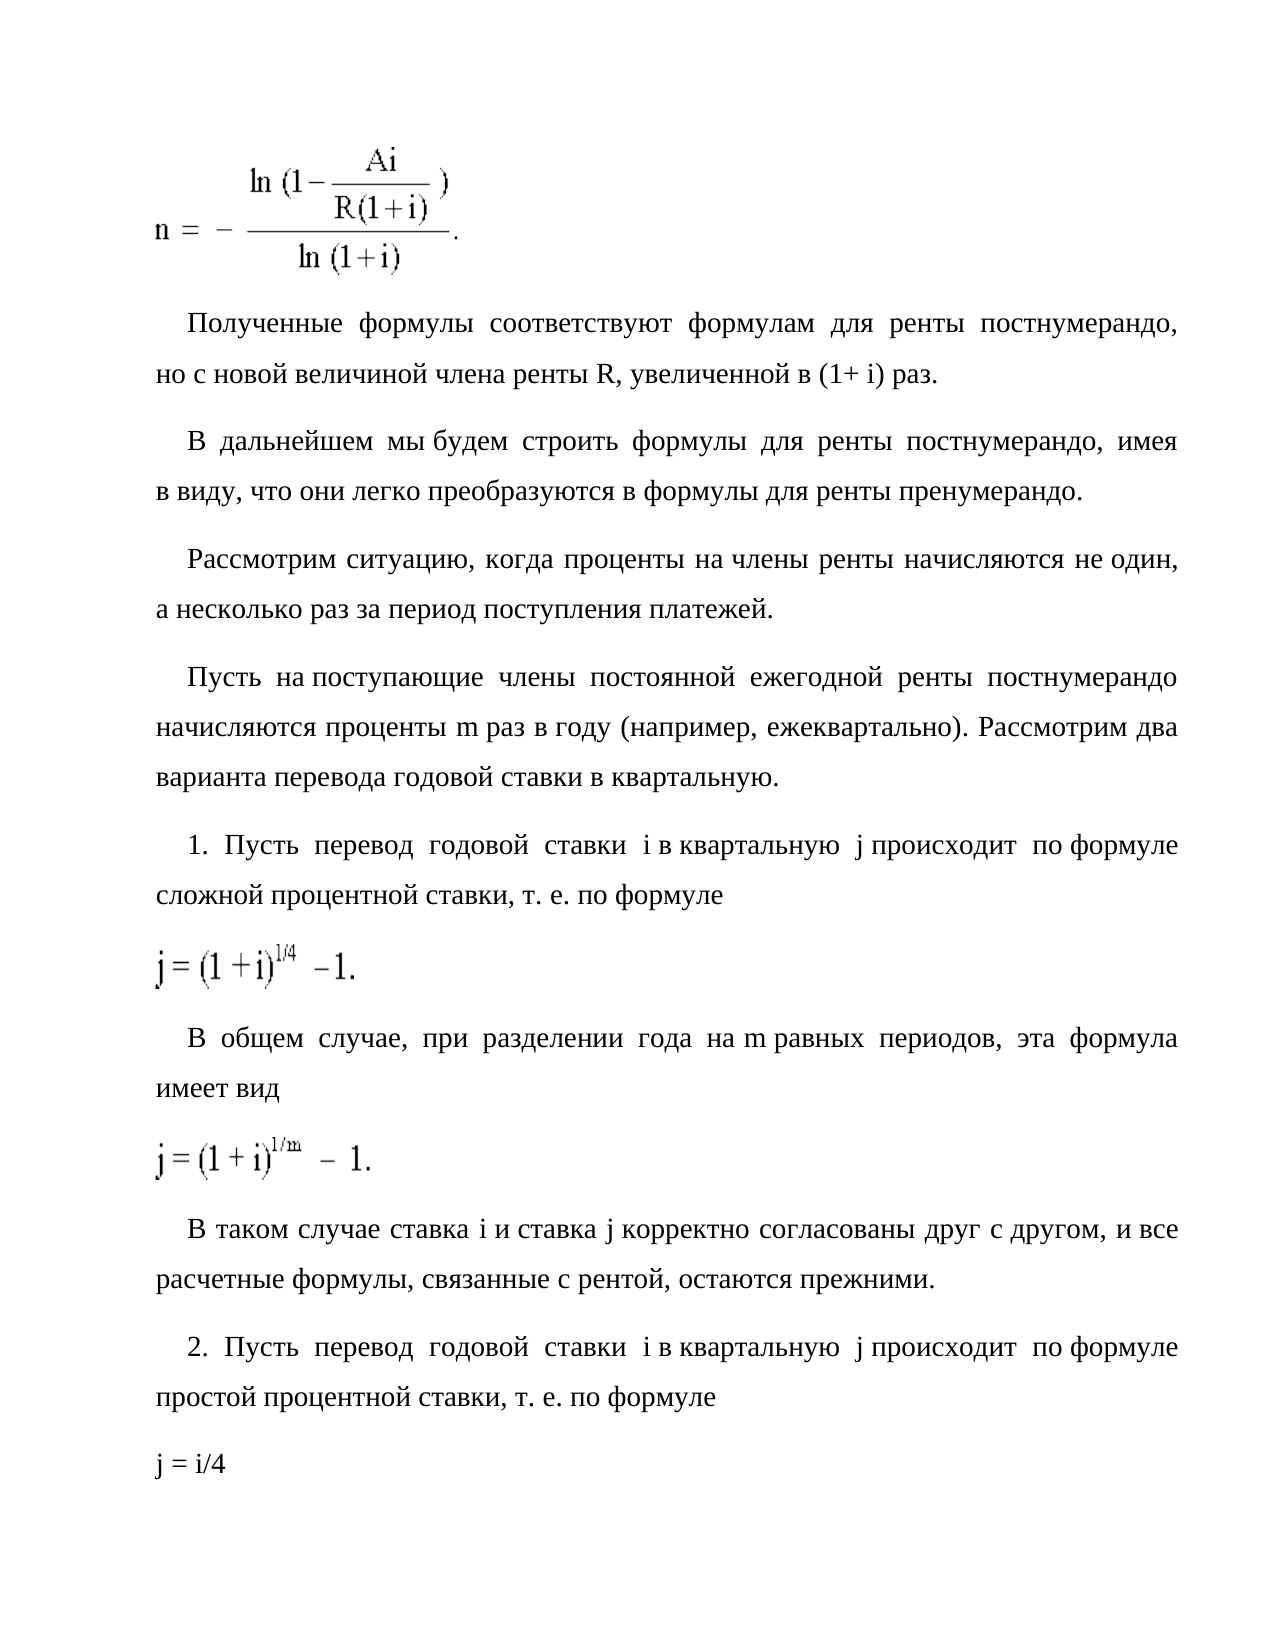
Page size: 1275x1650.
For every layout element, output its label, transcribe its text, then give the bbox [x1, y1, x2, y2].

picture [155, 147, 458, 275]
text Полученные формулы соответствуют формулам для ренты постнумерандо, но с новой величиной члена ренты R, увеличенной в (1+ i) раз. [156, 305, 1178, 389]
text j = i/4 [156, 1446, 1178, 1480]
text Рассмотрим ситуацию, когда проценты на члены ренты начисляются не один, а несколько раз за период поступления платежей. [156, 541, 1178, 625]
picture [155, 944, 354, 989]
text Пусть на поступающие члены постоянной ежегодной ренты постнумерандо начисляются проценты m раз в году (например, ежеквартально). Рассмотрим два варианта перевода годовой ставки в квартальную. [156, 659, 1178, 793]
text В таком случае ставка i и ставка j корректно согласованы друг с другом, и все расчетные формулы, связанные с рентой, остаются прежними. [156, 1211, 1178, 1295]
text 1. Пусть перевод годовой ставки i в квартальную j происходит по формуле сложной процентной ставки, т. е. по формуле [156, 827, 1178, 911]
text В дальнейшем мы будем строить формулы для ренты постнумерандо, имея в виду, что они легко преобразуются в формулы для ренты пренумерандо. [156, 423, 1178, 507]
text 2. Пусть перевод годовой ставки i в квартальную j происходит по формуле простой процентной ставки, т. е. по формуле [156, 1329, 1178, 1412]
text В общем случае, при разделении года на m равных периодов, эта формула имеет вид [156, 1020, 1178, 1103]
picture [155, 1137, 370, 1180]
